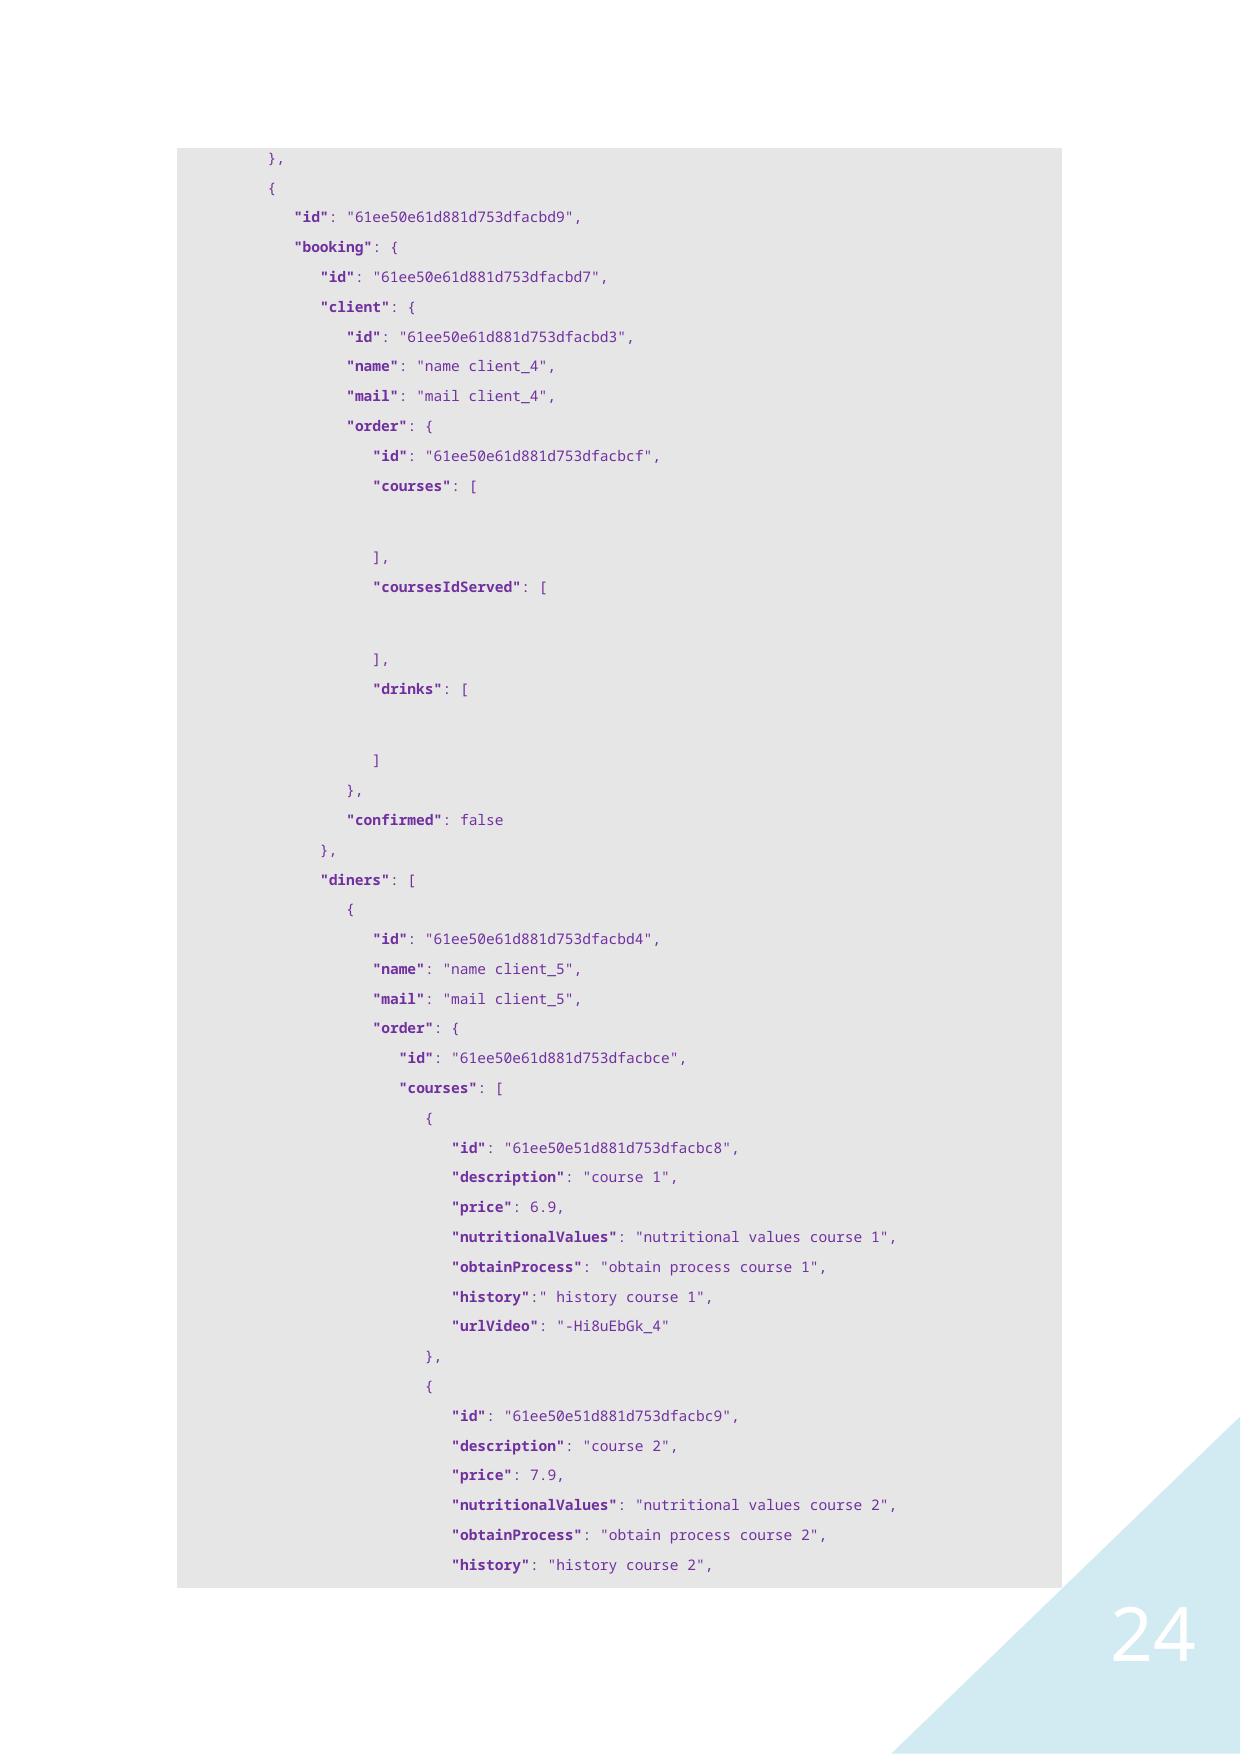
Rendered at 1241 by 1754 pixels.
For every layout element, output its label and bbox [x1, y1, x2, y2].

table_header [177, 148, 1062, 1588]
